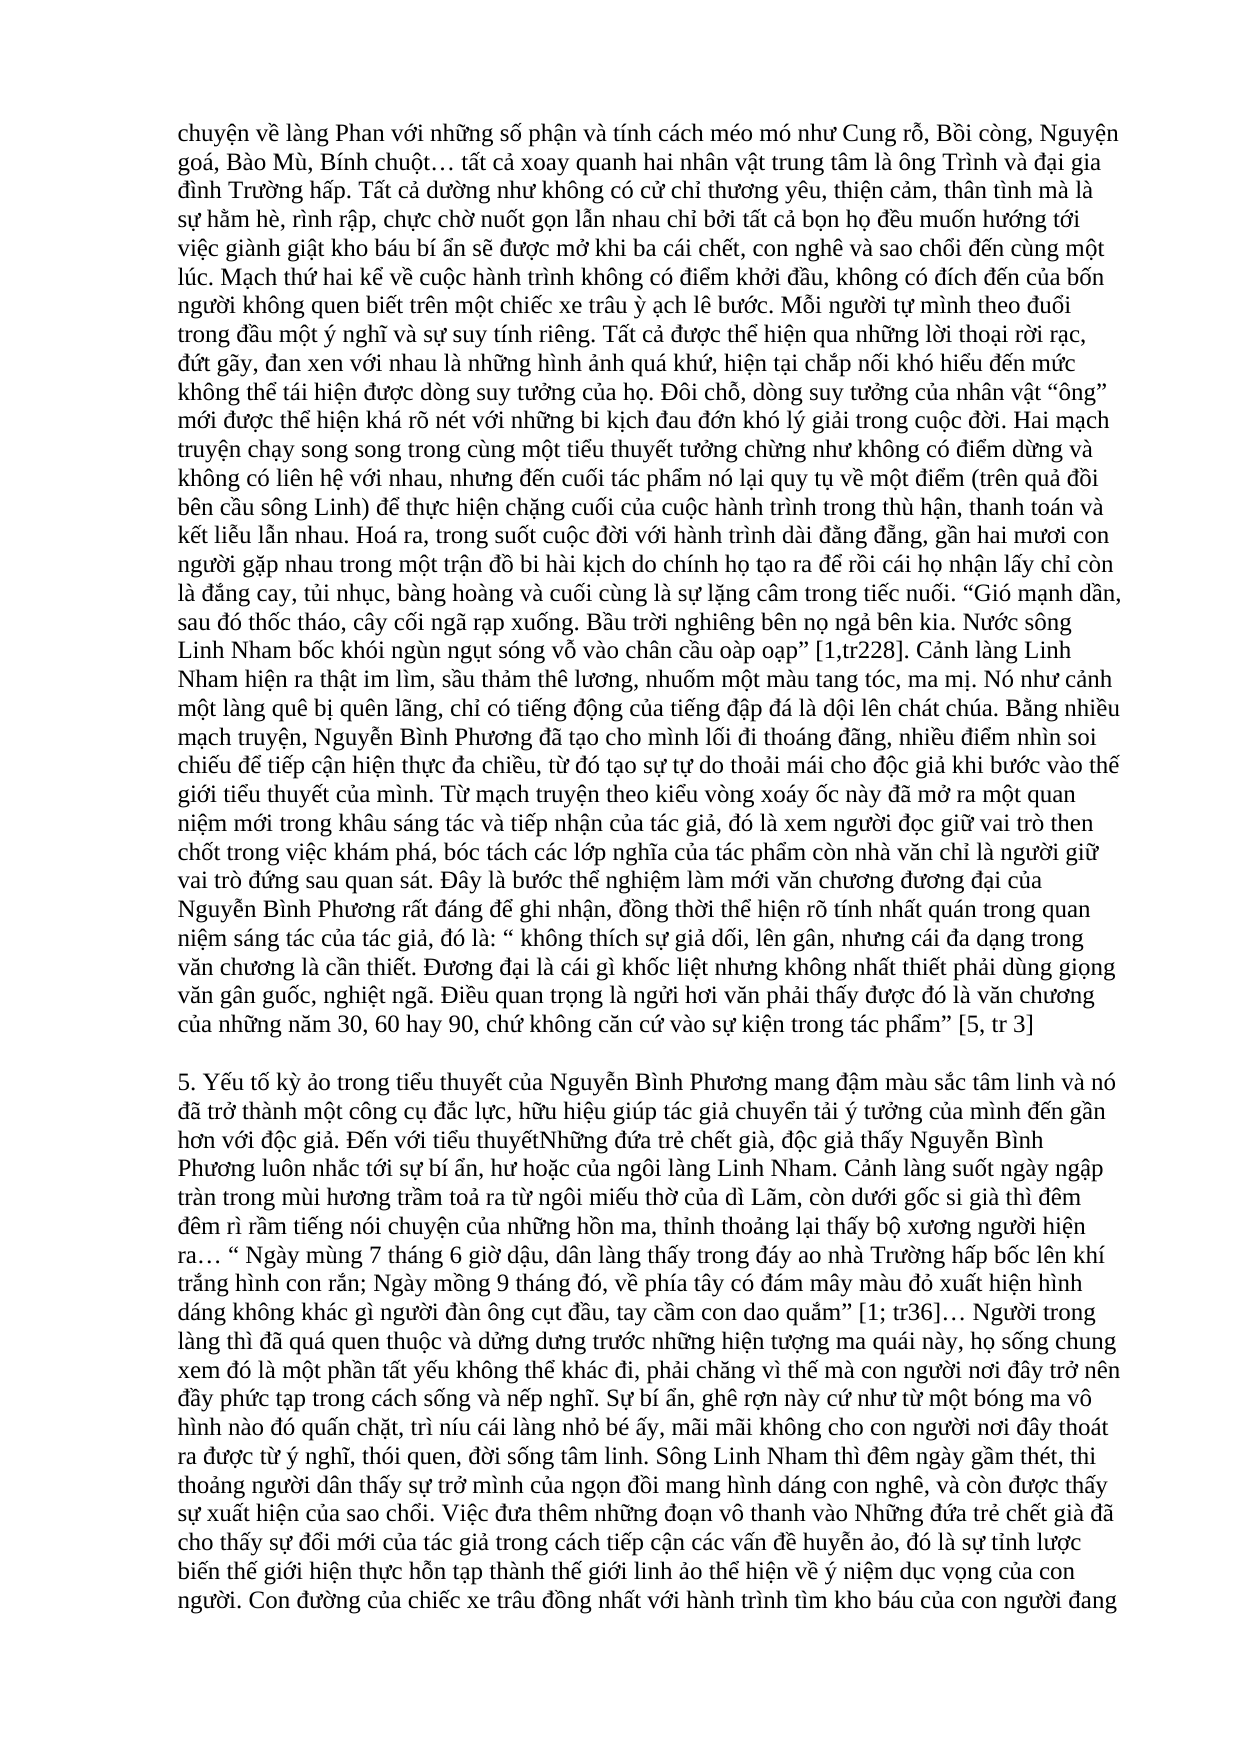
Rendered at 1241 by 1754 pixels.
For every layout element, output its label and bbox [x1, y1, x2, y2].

text [177, 1067, 1122, 1613]
text [177, 118, 1122, 1038]
